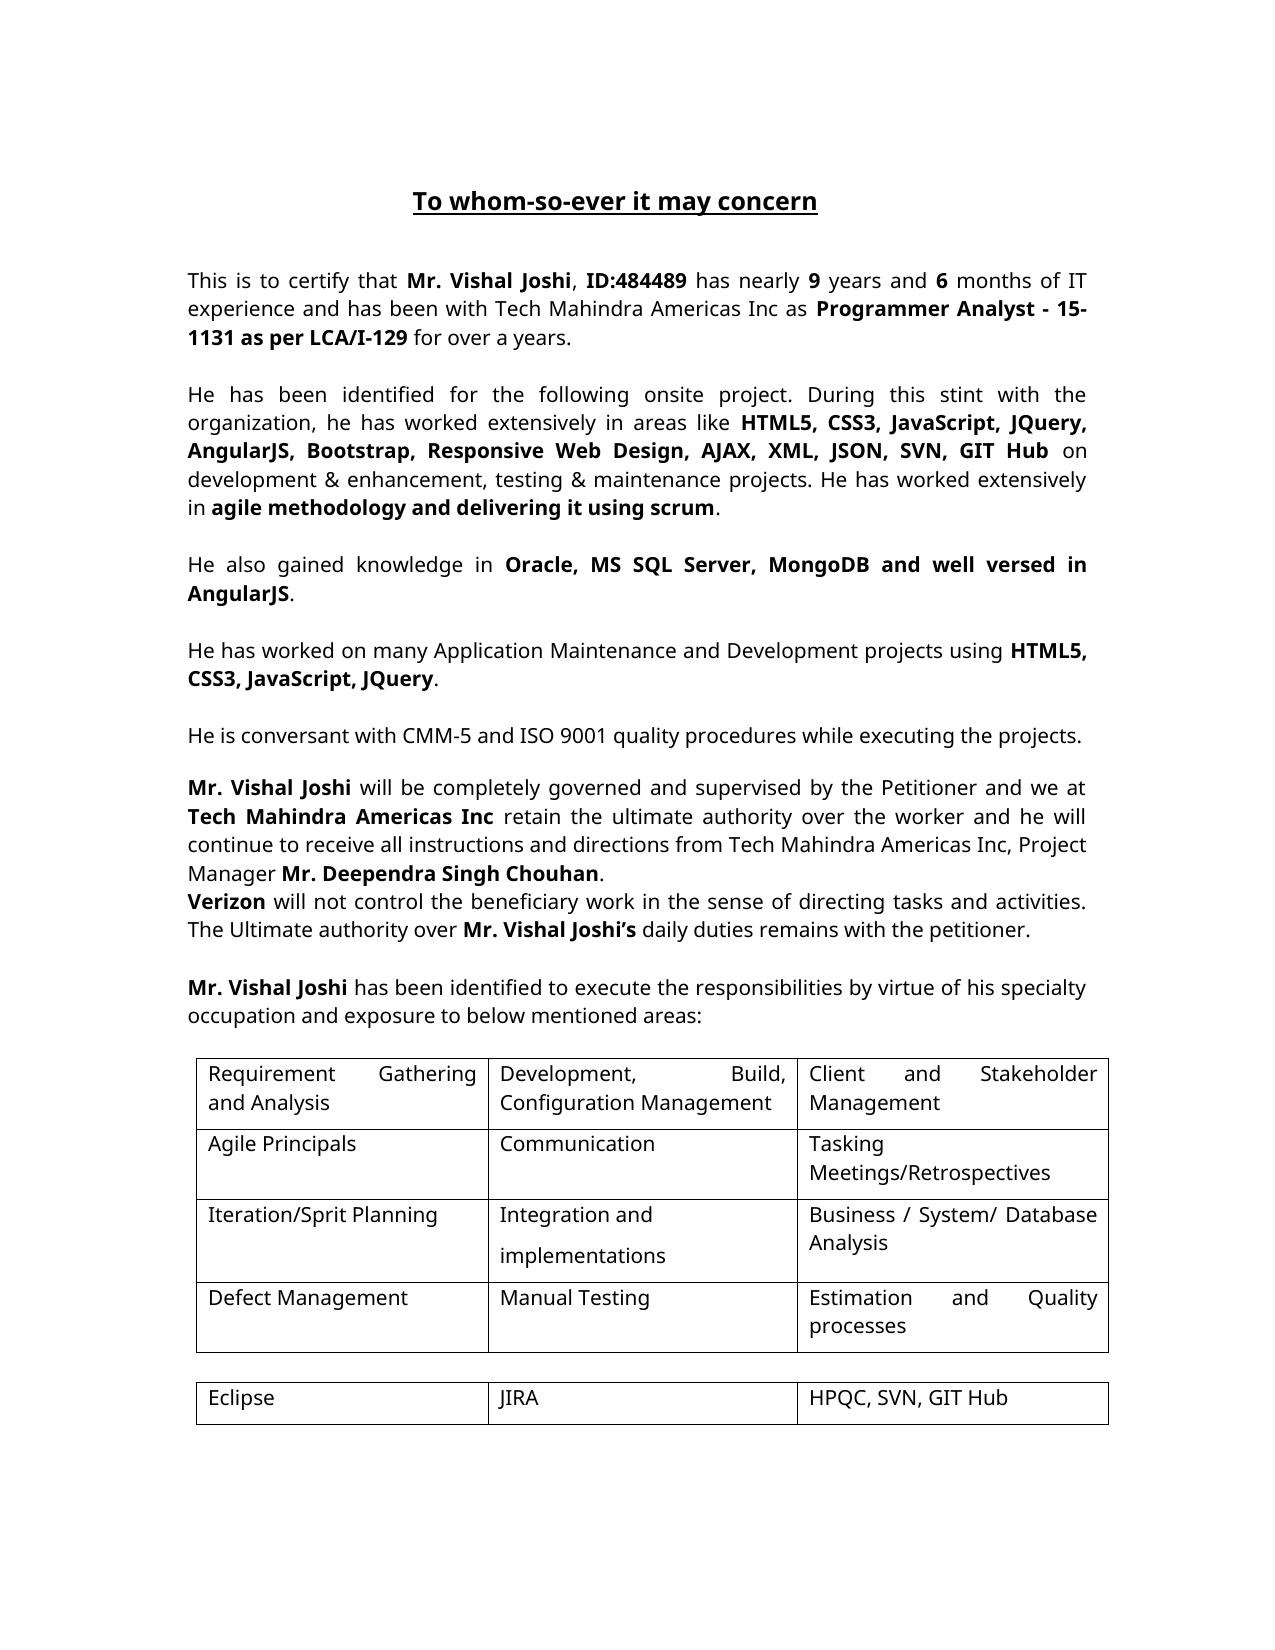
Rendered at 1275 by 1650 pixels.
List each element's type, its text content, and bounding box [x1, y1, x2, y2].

text Mr. Vishal Joshi will be completely governed and supervised by the Petitioner and we at Tech Mahindra Americas Inc retain the ultimate authority over the worker and he will continue to receive all instructions and directions from Tech Mahindra Americas Inc, Project Manager Mr. Deependra Singh Chouhan. [187, 773, 1087, 887]
text He also gained knowledge in Oracle, MS SQL Server, MongoDB and well versed in AngularJS. [187, 550, 1087, 607]
table_cell Iteration/Sprit Planning [197, 1200, 488, 1282]
table_cell Estimation and Quality processes [798, 1283, 1108, 1352]
text Mr. Vishal Joshi has been identified to execute the responsibilities by virtue of his specialty occupation and exposure to below mentioned areas: [187, 973, 1087, 1030]
text He is conversant with CMM-5 and ISO 9001 quality procedures while executing the projects. [187, 721, 1087, 749]
table_cell Integration and implementations [489, 1200, 797, 1282]
table_cell Communication [489, 1130, 797, 1199]
text This is to certify that Mr. Vishal Joshi, ID:484489 has nearly 9 years and 6 months of IT experience and has been with Tech Mahindra Americas Inc as Programmer Analyst - 15-1131 as per LCA/I-129 for over a years. [187, 266, 1087, 351]
table_cell Defect Management [197, 1283, 488, 1352]
table_header HPQC, SVN, GIT Hub [798, 1383, 1108, 1424]
table_cell Agile Principals [197, 1130, 488, 1199]
table_header Development, Build, Configuration Management [489, 1059, 797, 1128]
table_header Eclipse [197, 1383, 488, 1424]
text Verizon will not control the beneficiary work in the sense of directing tasks and activities. The Ultimate authority over Mr. Vishal Joshi’s daily duties remains with the petitioner. [187, 887, 1087, 944]
table_header JIRA [489, 1383, 797, 1424]
table_header Requirement Gathering and Analysis [197, 1059, 488, 1128]
table_cell Manual Testing [489, 1283, 797, 1352]
table_cell Tasking Meetings/Retrospectives [798, 1130, 1108, 1199]
text He has worked on many Application Maintenance and Development projects using HTML5, CSS3, JavaScript, JQuery. [187, 636, 1087, 693]
table_header Client and Stakeholder Management [798, 1059, 1108, 1128]
table_cell Business / System/ Database Analysis [798, 1200, 1108, 1282]
text To whom-so-ever it may concern [337, 184, 1087, 218]
text He has been identified for the following onsite project. During this stint with the organization, he has worked extensively in areas like HTML5, CSS3, JavaScript, JQuery, AngularJS, Bootstrap, Responsive Web Design, AJAX, XML, JSON, SVN, GIT Hub on development & enhancement, testing & maintenance projects. He has worked extensively in agile methodology and delivering it using scrum. [187, 380, 1087, 522]
